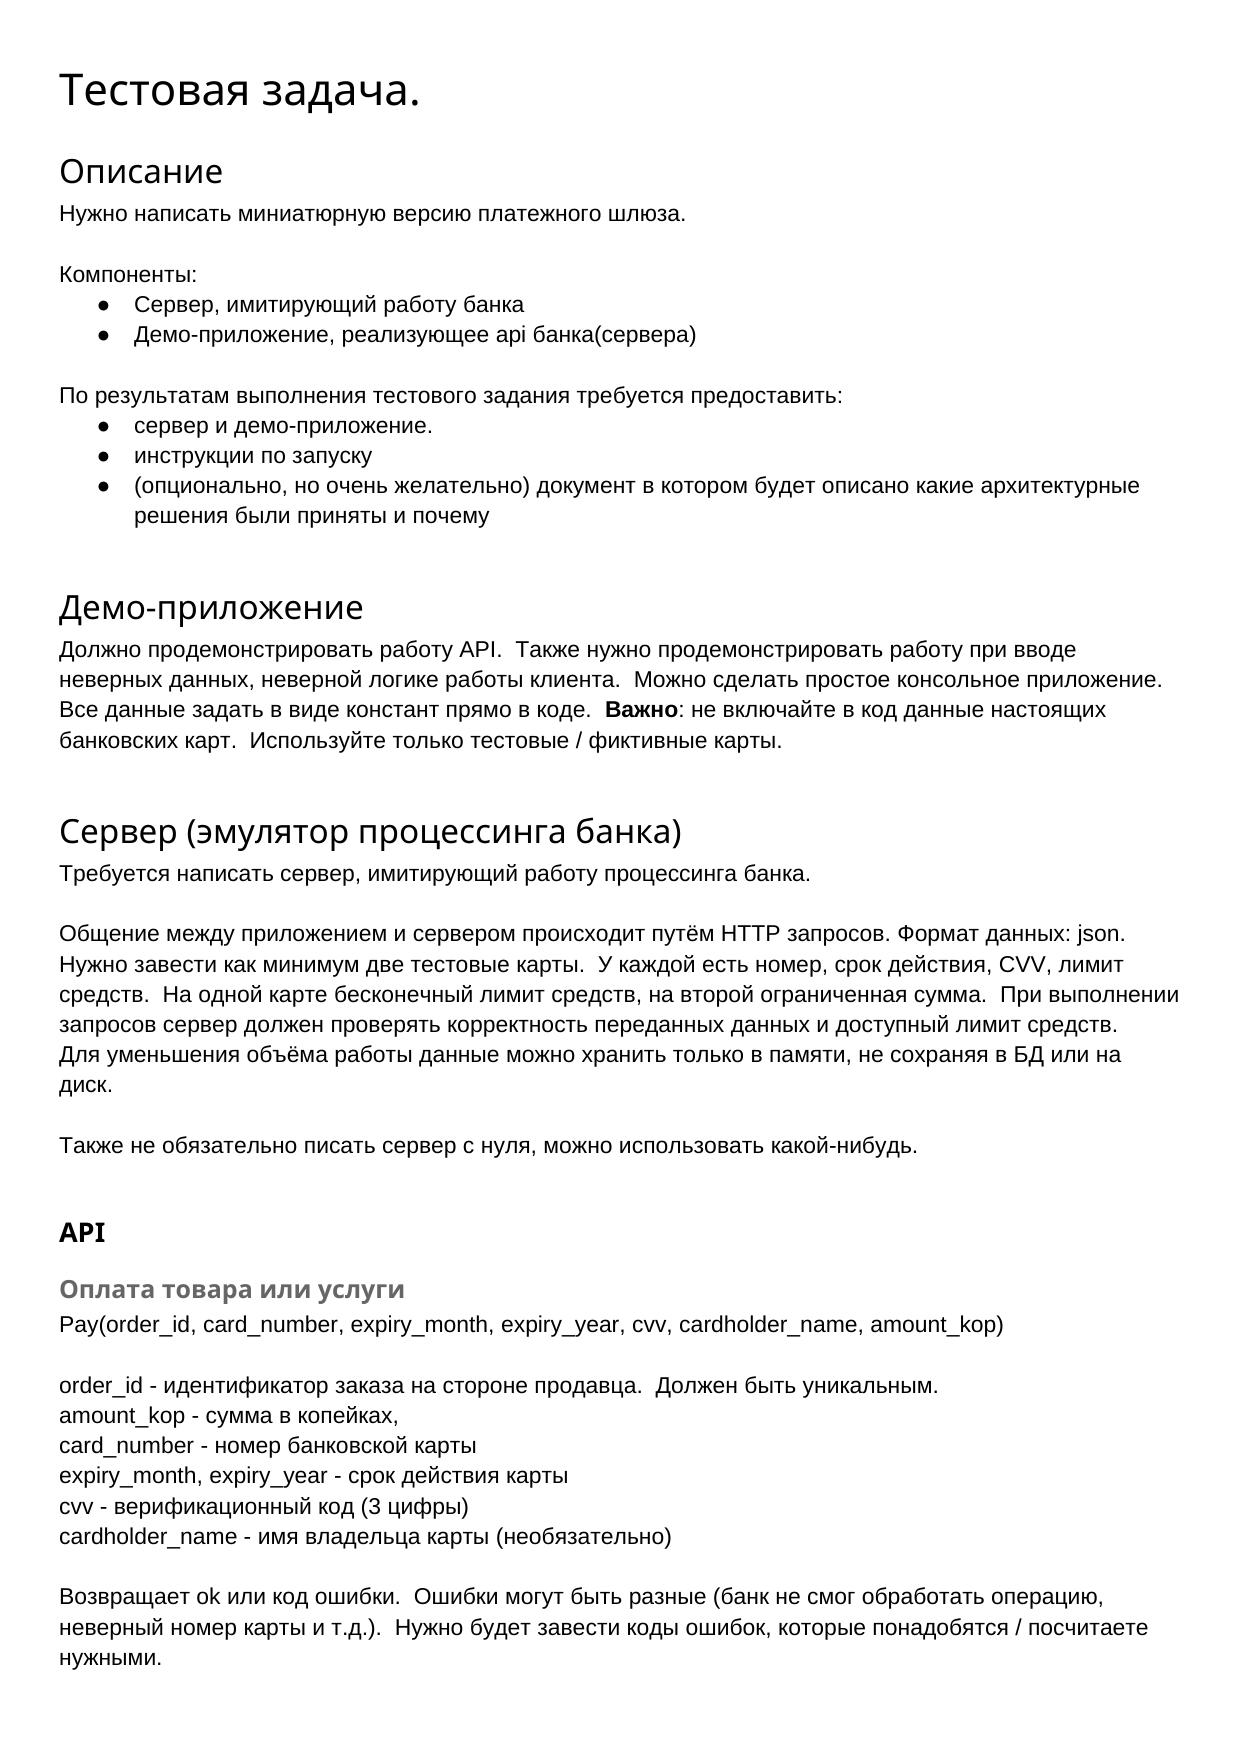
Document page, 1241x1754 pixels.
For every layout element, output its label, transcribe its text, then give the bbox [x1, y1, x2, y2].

text Нужно написать миниатюрную версию платежного шлюза. [59, 200, 1181, 227]
list (опционально, но очень желательно) документ в котором будет описано какие архитектурные решения были приняты и почему [96, 472, 1181, 529]
title Тестовая задача. [59, 59, 1181, 118]
text cardholder_name - имя владельца карты (необязательно) [59, 1523, 1181, 1549]
text Компоненты: [59, 261, 1181, 287]
text Должно продемонстрировать работу API. Также нужно продемонстрировать работу при вводе неверных данных, неверной логике работы клиента. Можно сделать простое консольное приложение. Все данные задать в виде констант прямо в коде. Важно: не включайте в код данные настоящих банковских карт. Используйте только тестовые / фиктивные карты. [59, 636, 1181, 753]
text cvv - верификационный код (3 цифры) [59, 1493, 1181, 1519]
text Нужно завести как минимум две тестовые карты. У каждой есть номер, срок действия, CVV, лимит средств. На одной карте бесконечный лимит средств, на второй ограниченная сумма. При выполнении запросов сервер должен проверять корректность переданных данных и доступный лимит средств. [59, 951, 1181, 1037]
text Общение между приложением и сервером происходит путём HTTP запросов. Формат данных: json. [59, 920, 1181, 947]
text Требуется написать сервер, имитирующий работу процессинга банка. [59, 860, 1181, 886]
subtitle Описание [59, 148, 1181, 194]
list сервер и демо-приложение. [96, 412, 1181, 438]
text amount_kop - сумма в копейках, [59, 1402, 1181, 1428]
subtitle Оплата товара или услуги [59, 1272, 1181, 1306]
text Возвращает ok или код ошибки. Ошибки могут быть разные (банк не смог обработать операцию, неверный номер карты и т.д.). Нужно будет завести коды ошибок, которые понадобятся / посчитаете нужными. [59, 1583, 1181, 1670]
subtitle Сервер (эмулятор процессинга банка) [59, 808, 1181, 853]
text expiry_month, expiry_year - срок действия карты [59, 1462, 1181, 1489]
list Демо-приложение, реализующее api банка(сервера) [96, 321, 1181, 348]
list инструкции по запуску [96, 442, 1181, 468]
list Сервер, имитирующий работу банка [96, 291, 1181, 317]
text По результатам выполнения тестового задания требуется предоставить: [59, 382, 1181, 408]
subtitle Демо-приложение [59, 584, 1181, 629]
text Для уменьшения объёма работы данные можно хранить только в памяти, не сохраняя в БД или на диск. [59, 1041, 1181, 1098]
subtitle API [59, 1213, 1181, 1250]
text order_id - идентификатор заказа на стороне продавца. Должен быть уникальным. [59, 1372, 1181, 1398]
text Pay(order_id, card_number, expiry_month, expiry_year, cvv, cardholder_name, amount_kop) [59, 1311, 1181, 1338]
text Также не обязательно писать сервер с нуля, можно использовать какой-нибудь. [59, 1132, 1181, 1158]
text card_number - номер банковской карты [59, 1432, 1181, 1458]
